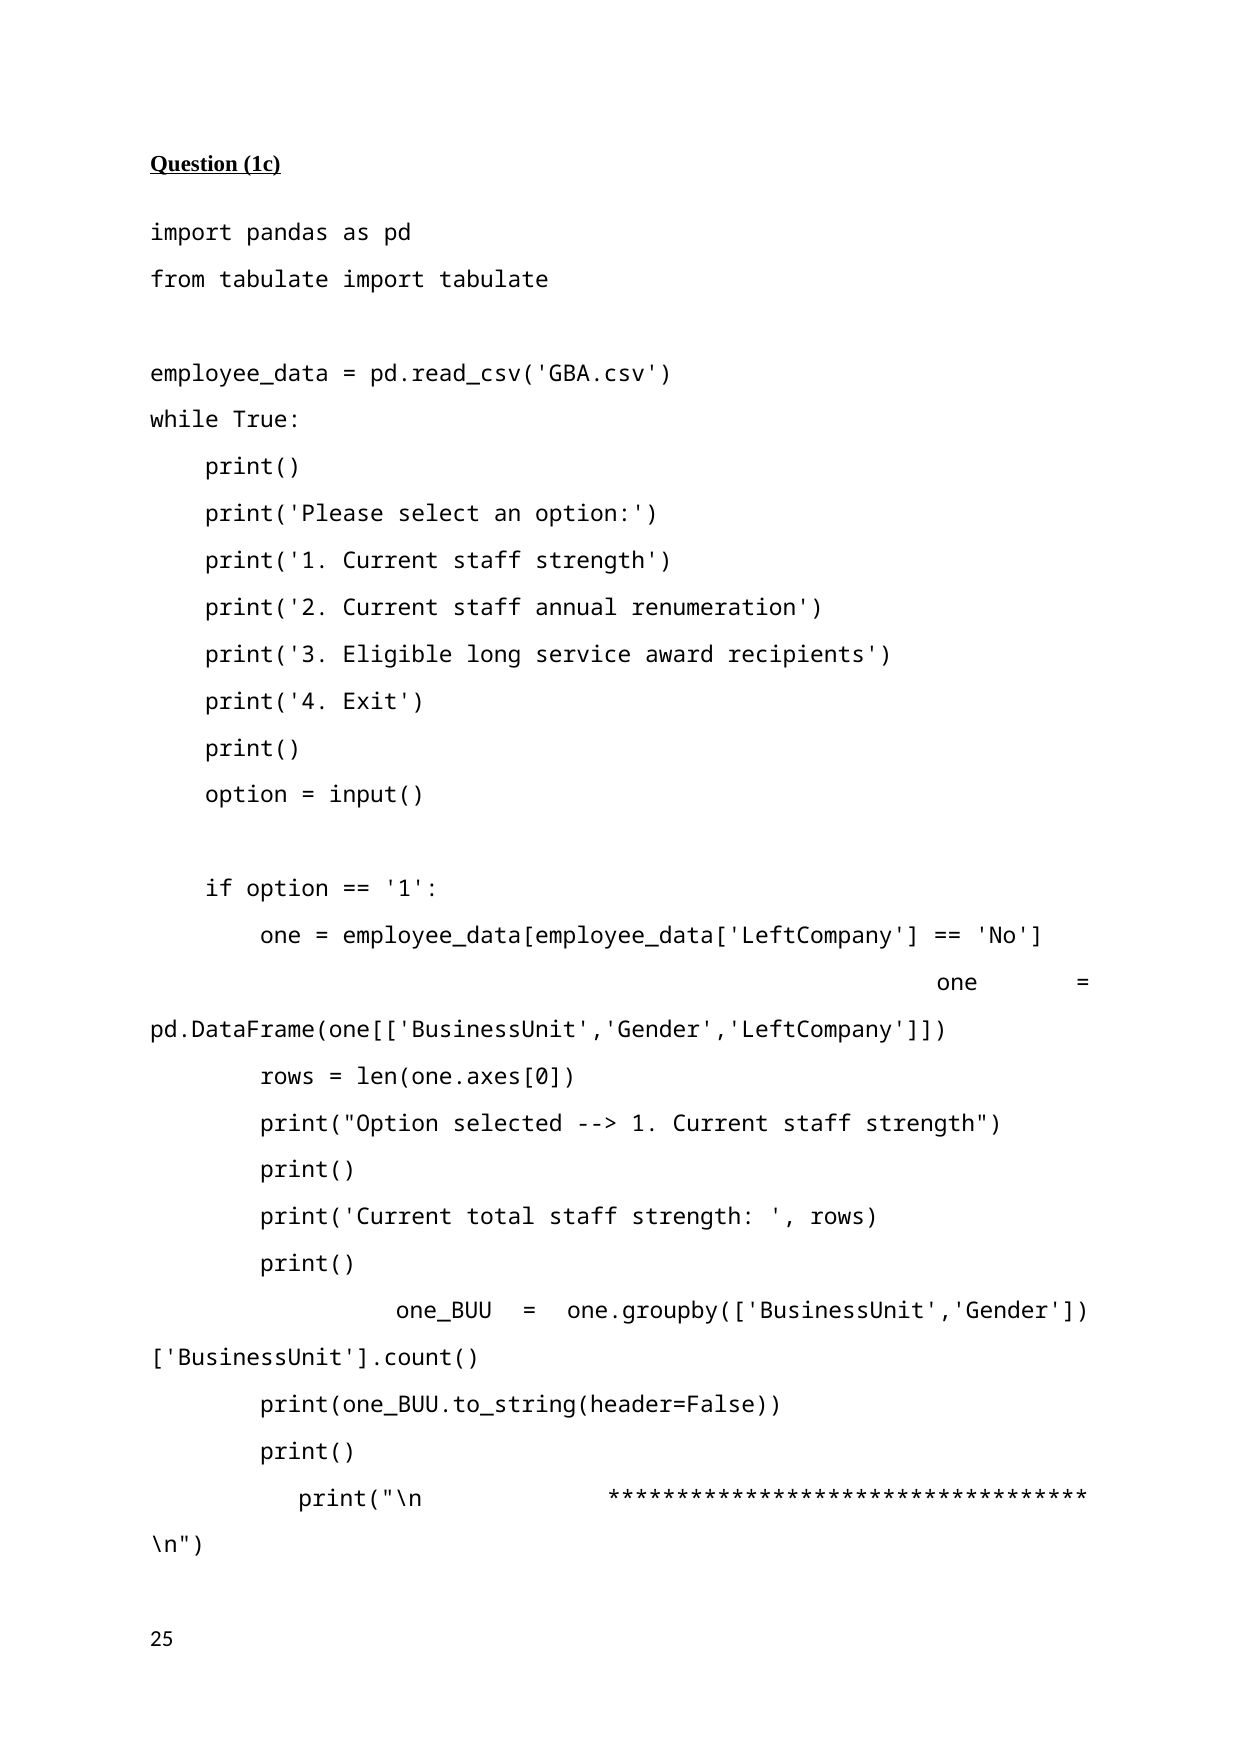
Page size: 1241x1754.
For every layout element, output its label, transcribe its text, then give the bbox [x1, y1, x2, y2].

text one = pd.DataFrame(one[['BusinessUnit','Gender','LeftCompany']]) [150, 966, 1090, 1044]
text one_BUU = one.groupby(['BusinessUnit','Gender'])['BusinessUnit'].count() [150, 1294, 1090, 1372]
text print() [150, 1153, 1090, 1184]
text print("Option selected --> 1. Current staff strength") [150, 1106, 1090, 1138]
text print('Please select an option:') [150, 497, 1090, 528]
text from tabulate import tabulate [150, 263, 1090, 294]
text one = employee_data[employee_data['LeftCompany'] == 'No'] [150, 919, 1090, 950]
text print() [150, 450, 1090, 481]
text option = input() [150, 778, 1090, 809]
text print('2. Current staff annual renumeration') [150, 591, 1090, 622]
text print() [150, 1247, 1090, 1278]
text rows = len(one.axes[0]) [150, 1059, 1090, 1091]
text employee_data = pd.read_csv('GBA.csv') [150, 356, 1090, 388]
text print("\n *********************************** \n") [150, 1481, 1090, 1559]
text Question (1c) [150, 150, 1090, 176]
text print('3. Eligible long service award recipients') [150, 638, 1090, 669]
text print('4. Exit') [150, 684, 1090, 716]
text print(one_BUU.to_string(header=False)) [150, 1388, 1090, 1419]
text print() [150, 1434, 1090, 1466]
text if option == '1': [150, 872, 1090, 903]
text while True: [150, 403, 1090, 434]
text print('Current total staff strength: ', rows) [150, 1200, 1090, 1231]
text print('1. Current staff strength') [150, 544, 1090, 575]
text print() [150, 731, 1090, 763]
text import pandas as pd [150, 216, 1090, 247]
